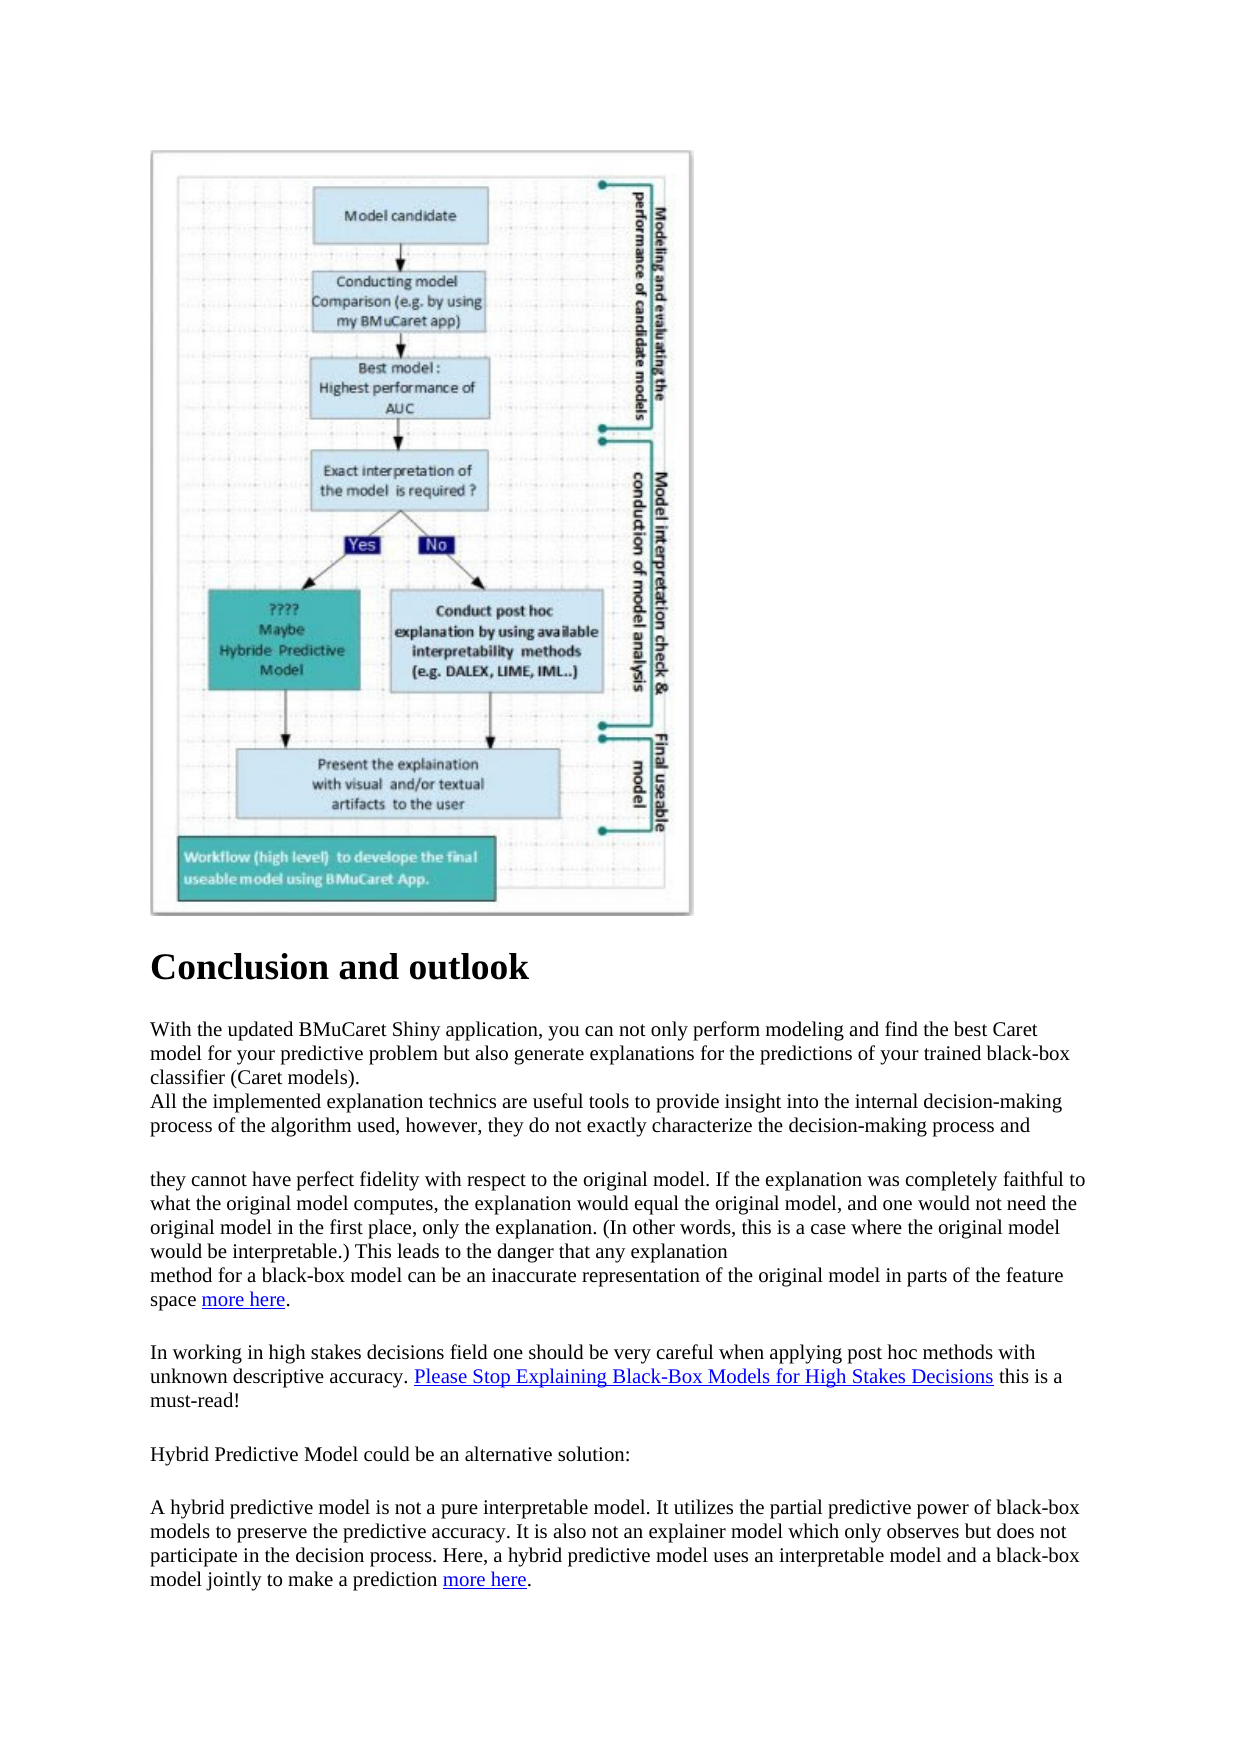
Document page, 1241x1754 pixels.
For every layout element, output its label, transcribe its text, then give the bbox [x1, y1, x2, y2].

text Hybrid Predictive Model could be an alternative solution: [150, 1441, 1090, 1466]
text Conclusion and outlook [150, 945, 1090, 988]
text they cannot have perfect fidelity with respect to the original model. If the explanation was completely faithful to what the original model computes, the explanation would equal the original model, and one would not need the original model in the first place, only the explanation. (In other words, this is a case where the original model would be interpretable.) This leads to the danger that any explanation method for a black-box model can be an inaccurate representation of the original model in parts of the feature space more here. [150, 1167, 1090, 1311]
text With the updated BMuCaret Shiny application, you can not only perform modeling and find the best Caret model for your predictive problem but also generate explanations for the predictions of your trained black-box classifier (Caret models). All the implemented explanation technics are useful tools to provide insight into the internal decision-making process of the algorithm used, however, they do not exactly characterize the decision-making process and [150, 1017, 1090, 1137]
text A hybrid predictive model is not a pure interpretable model. It utilizes the partial predictive power of black-box models to preserve the predictive accuracy. It is also not an explainer model which only observes but does not participate in the decision process. Here, a hybrid predictive model uses an interpretable model and a black-box model jointly to make a prediction more here. [150, 1495, 1090, 1591]
picture [150, 150, 694, 916]
text In working in high stakes decisions field one should be very careful when applying post hoc methods with unknown descriptive accuracy. Please Stop Explaining Black-Box Models for High Stakes Decisions this is a must-read! [150, 1340, 1090, 1412]
